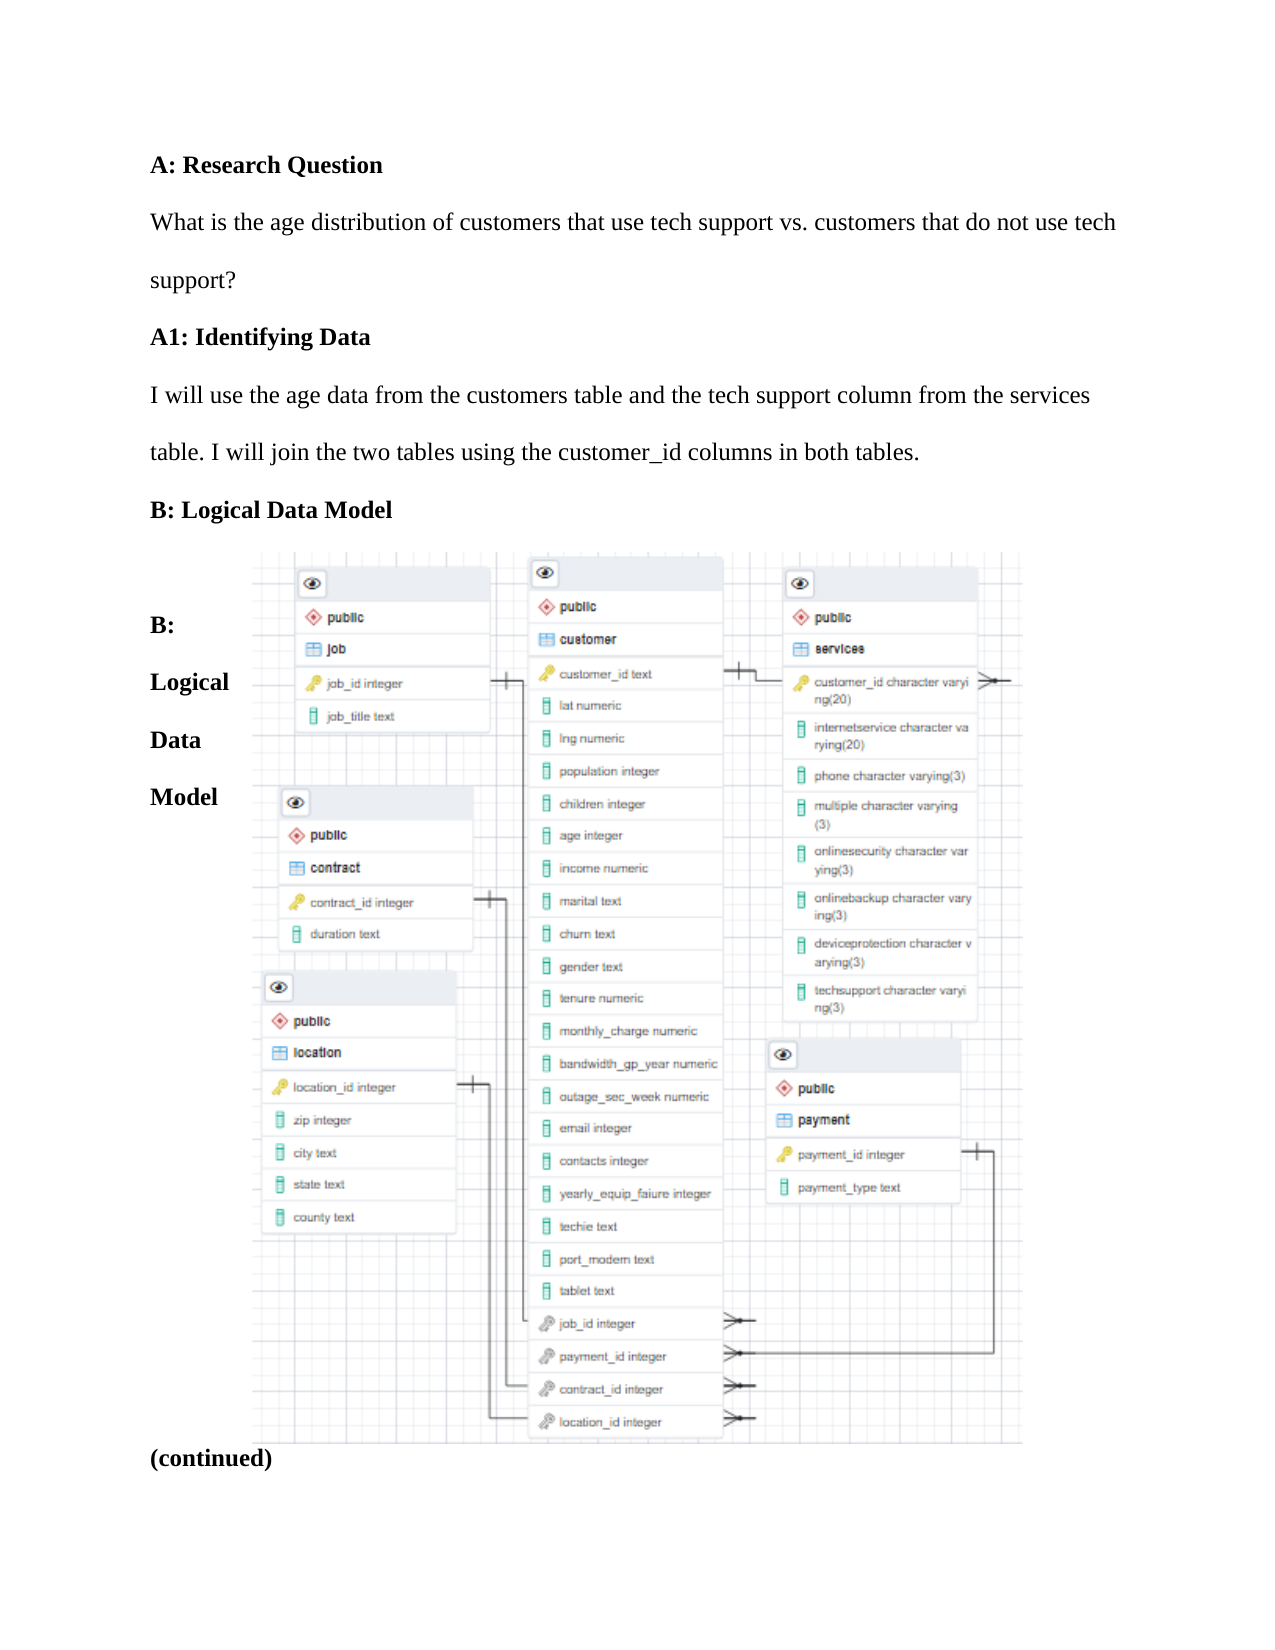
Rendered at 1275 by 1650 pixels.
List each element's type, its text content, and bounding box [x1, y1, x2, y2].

text What is the age distribution of customers that use tech support vs. customers that do not use tech support? [150, 207, 1125, 294]
text I will use the age data from the customers table and the tech support column from the services table. I will join the two tables using the customer_id columns in both tables. [150, 380, 1125, 466]
text B: Logical Data Model [150, 495, 1125, 524]
picture [252, 552, 1023, 1444]
text A: Research Question [150, 150, 1125, 179]
text A1: Identifying Data [150, 322, 1125, 351]
